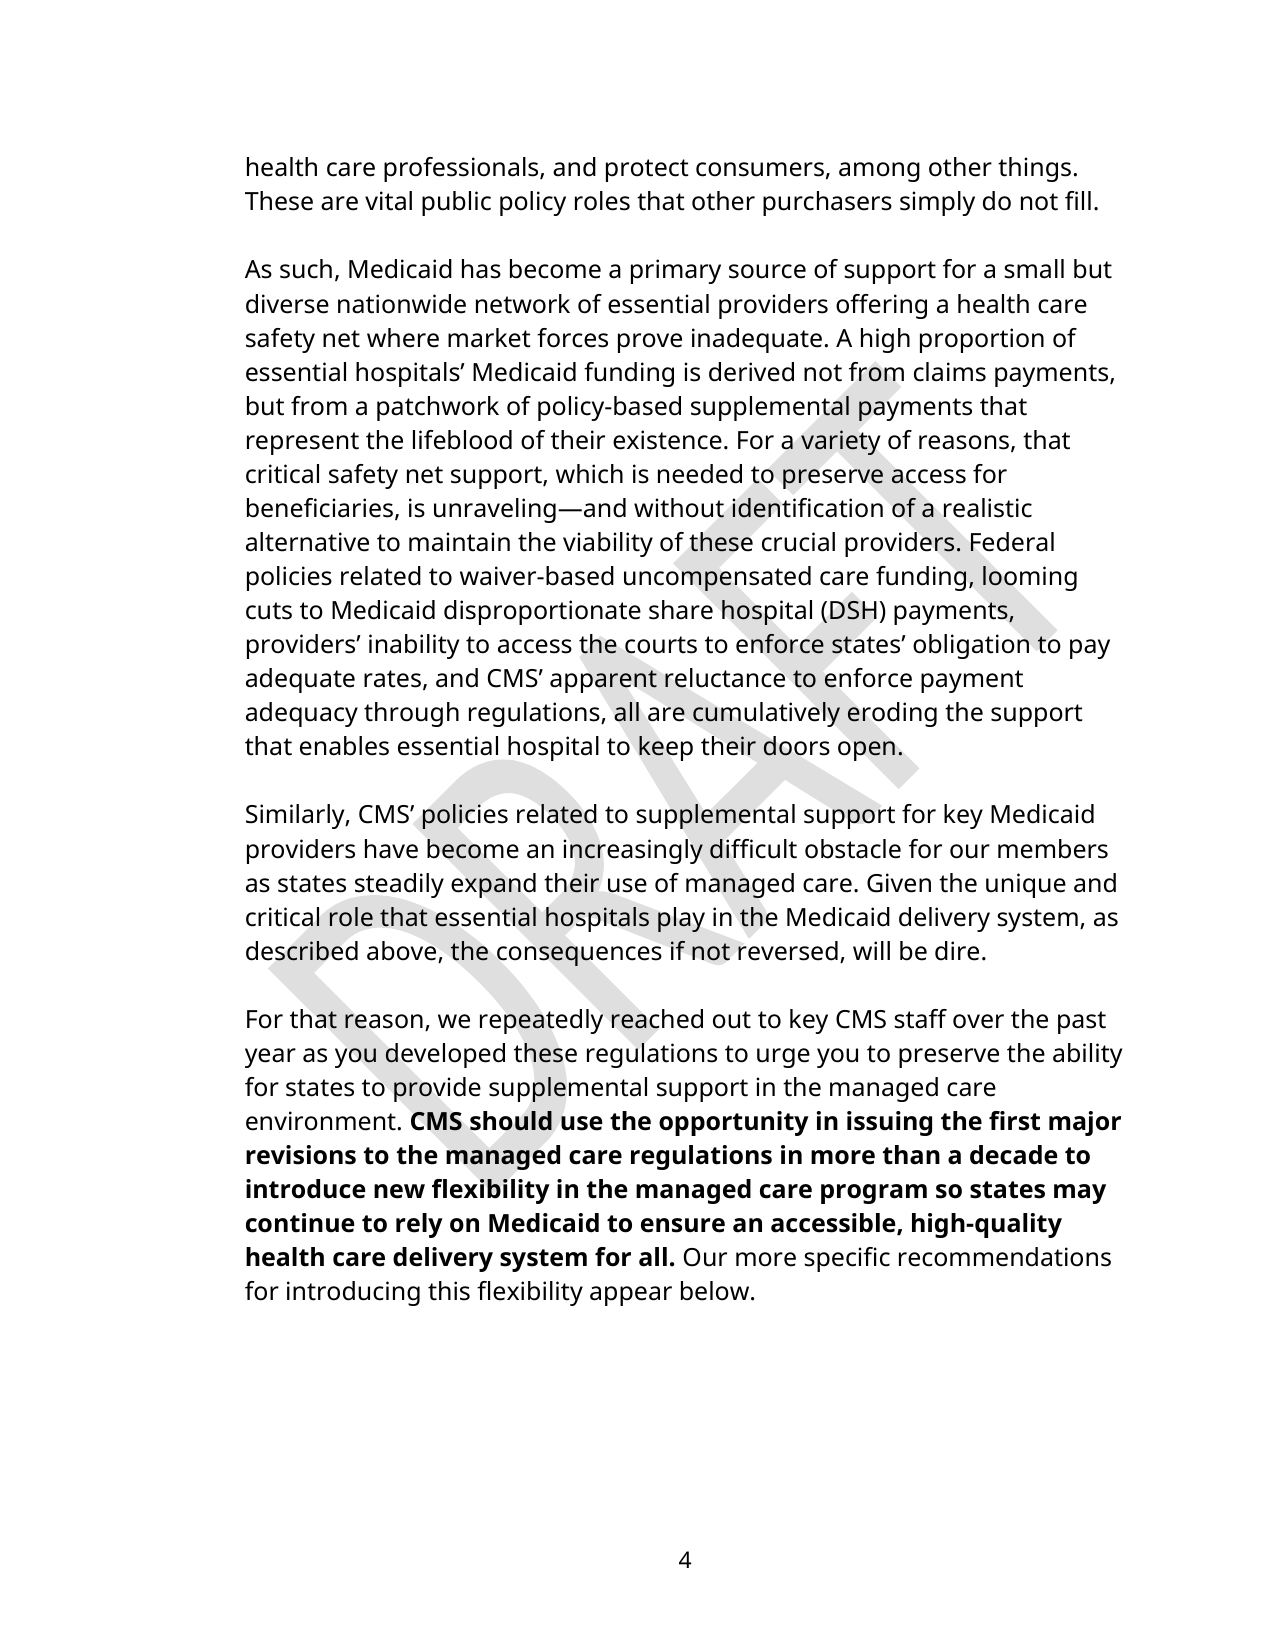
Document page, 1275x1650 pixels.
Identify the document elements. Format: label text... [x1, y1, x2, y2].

text Similarly, CMS’ policies related to supplemental support for key Medicaid providers have become an increasingly difficult obstacle for our members as states steadily expand their use of managed care. Given the unique and critical role that essential hospitals play in the Medicaid delivery system, as described above, the consequences if not reversed, will be dire. [244, 797, 1125, 967]
text For that reason, we repeatedly reached out to key CMS staff over the past year as you developed these regulations to urge you to preserve the ability for states to provide supplemental support in the managed care environment. CMS should use the opportunity in issuing the first major revisions to the managed care regulations in more than a decade to introduce new flexibility in the managed care program so states may continue to rely on Medicaid to ensure an accessible, high-quality health care delivery system for all. Our more specific recommendations for introducing this flexibility appear below. [244, 1002, 1125, 1308]
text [244, 150, 1125, 218]
text As such, Medicaid has become a primary source of support for a small but diverse nationwide network of essential providers offering a health care safety net where market forces prove inadequate. A high proportion of essential hospitals’ Medicaid funding is derived not from claims payments, but from a patchwork of policy-based supplemental payments that represent the lifeblood of their existence. For a variety of reasons, that critical safety net support, which is needed to preserve access for beneficiaries, is unraveling—and without identification of a realistic alternative to maintain the viability of these crucial providers. Federal policies related to waiver-based uncompensated care funding, looming cuts to Medicaid disproportionate share hospital (DSH) payments, providers’ inability to access the courts to enforce states’ obligation to pay adequate rates, and CMS’ apparent reluctance to enforce payment adequacy through regulations, all are cumulatively eroding the support that enables essential hospital to keep their doors open. [244, 252, 1125, 763]
